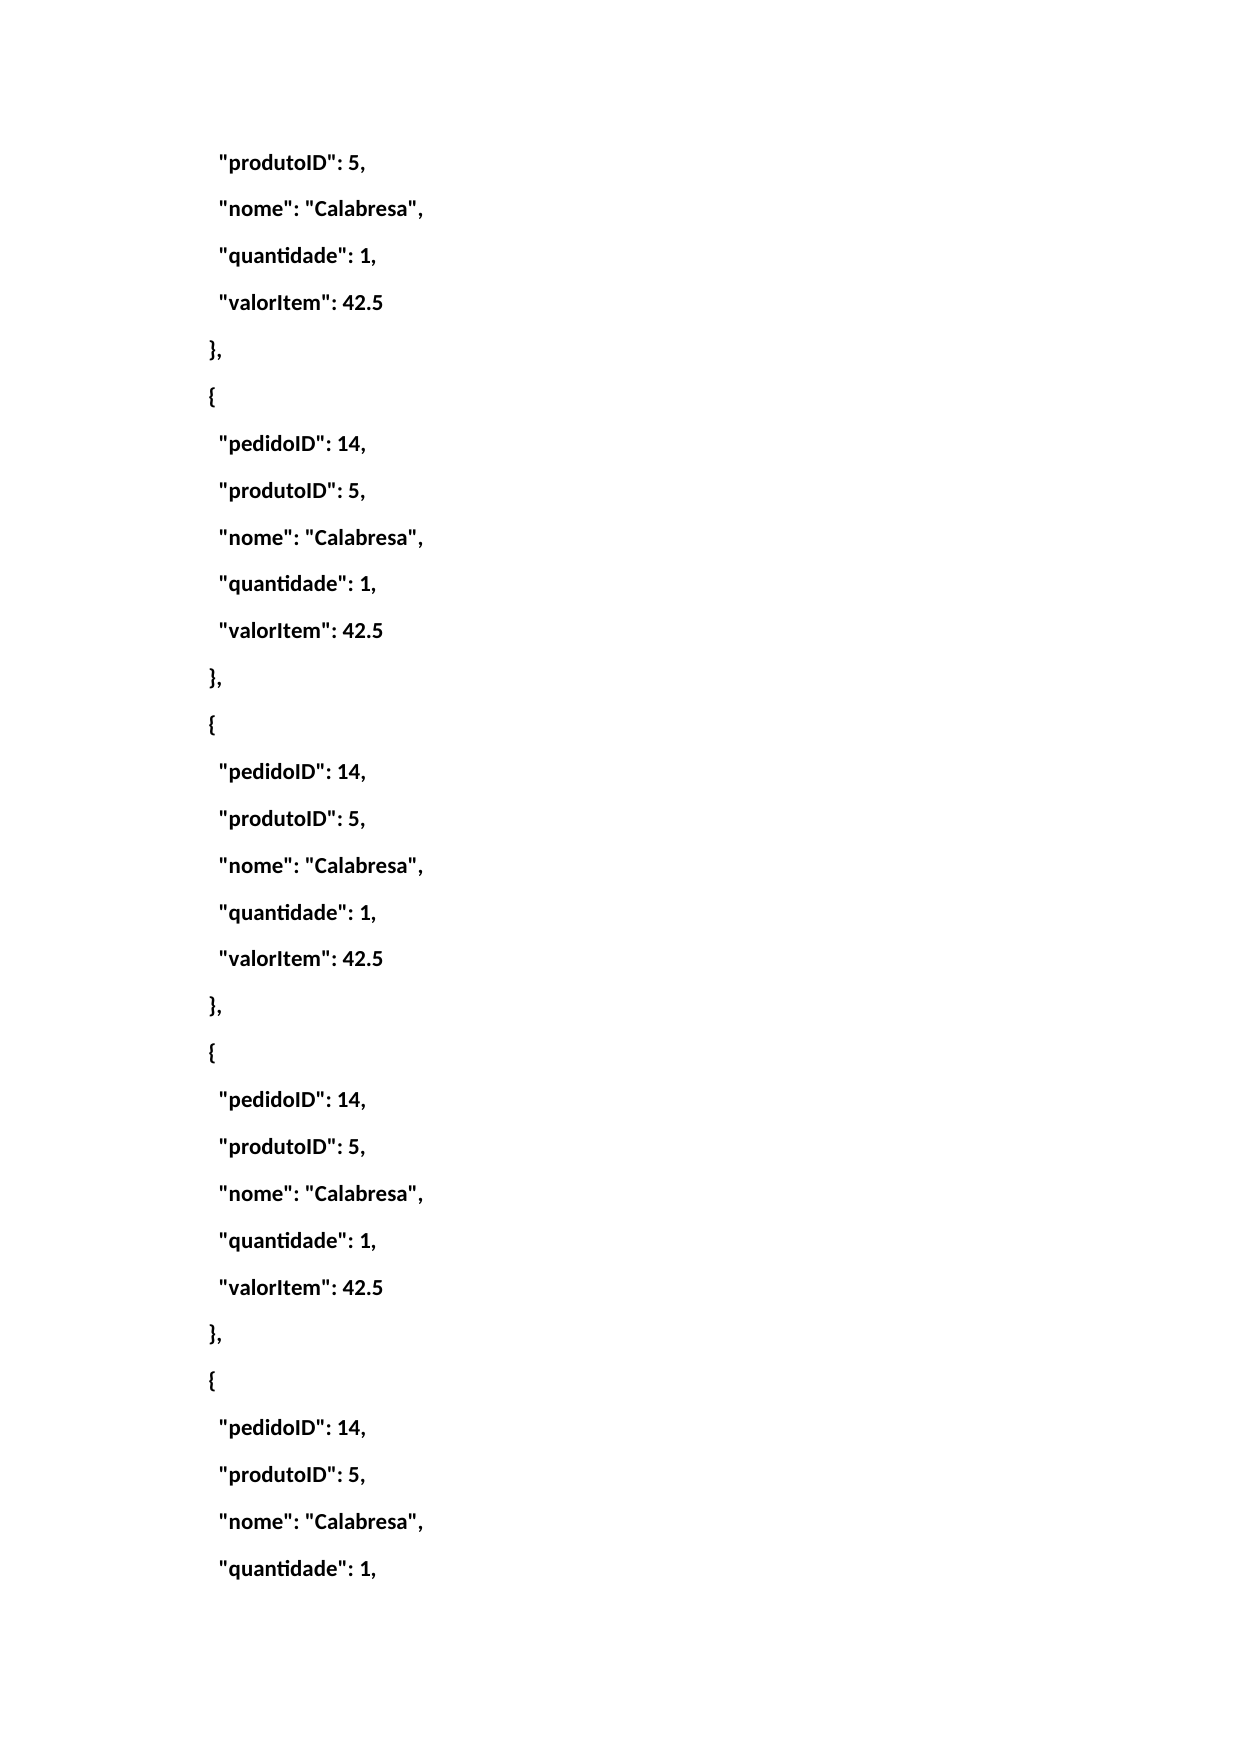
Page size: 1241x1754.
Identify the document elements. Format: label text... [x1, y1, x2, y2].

text }, [177, 1319, 1063, 1347]
text "produtoID": 5, [177, 148, 1063, 176]
text "quantidade": 1, [177, 241, 1063, 269]
text }, [177, 991, 1063, 1019]
text "quantidade": 1, [177, 1554, 1063, 1582]
text "produtoID": 5, [177, 1460, 1063, 1488]
text }, [177, 335, 1063, 363]
text "valorItem": 42.5 [177, 288, 1063, 316]
text "quantidade": 1, [177, 569, 1063, 597]
text "nome": "Calabresa", [177, 194, 1063, 222]
text "valorItem": 42.5 [177, 944, 1063, 972]
text { [177, 1366, 1063, 1394]
text "pedidoID": 14, [177, 757, 1063, 785]
text "produtoID": 5, [177, 1132, 1063, 1160]
text { [177, 382, 1063, 410]
text { [177, 710, 1063, 738]
text "pedidoID": 14, [177, 1085, 1063, 1113]
text { [177, 1038, 1063, 1066]
text "quantidade": 1, [177, 1226, 1063, 1254]
text "nome": "Calabresa", [177, 1179, 1063, 1207]
text "nome": "Calabresa", [177, 1507, 1063, 1535]
text "pedidoID": 14, [177, 429, 1063, 457]
text "nome": "Calabresa", [177, 851, 1063, 879]
text "valorItem": 42.5 [177, 1273, 1063, 1301]
text "produtoID": 5, [177, 476, 1063, 504]
text "produtoID": 5, [177, 804, 1063, 832]
text "pedidoID": 14, [177, 1413, 1063, 1441]
text }, [177, 663, 1063, 691]
text "quantidade": 1, [177, 898, 1063, 926]
text "nome": "Calabresa", [177, 523, 1063, 551]
text "valorItem": 42.5 [177, 616, 1063, 644]
